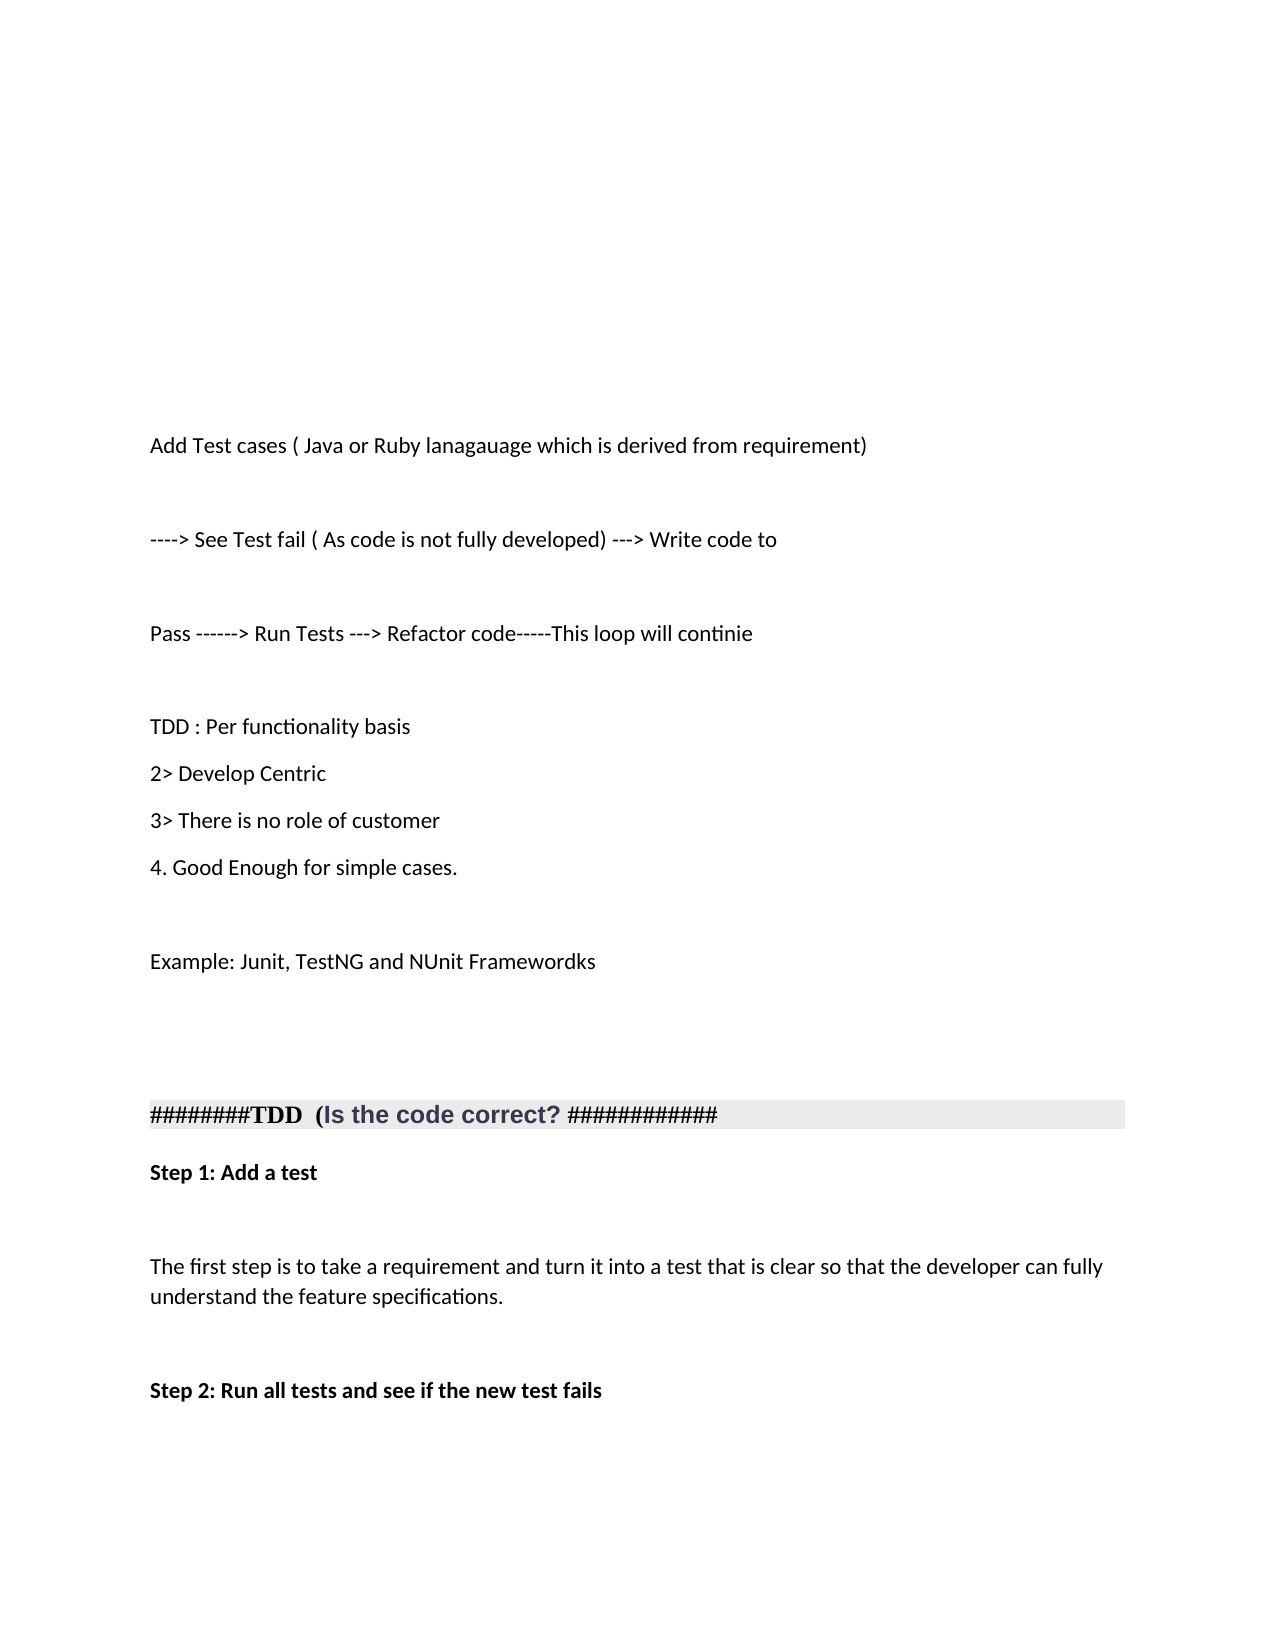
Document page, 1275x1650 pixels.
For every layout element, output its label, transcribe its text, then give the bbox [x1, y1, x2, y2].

text Step 1: Add a test [150, 1158, 1125, 1186]
text 2> Develop Centric [150, 759, 1125, 787]
text Step 2: Run all tests and see if the new test fails [150, 1376, 1125, 1404]
subtitle ########TDD (Is the code correct? ############ [150, 1100, 1125, 1129]
text Add Test cases ( Java or Ruby lanagauage which is derived from requirement) [150, 431, 1125, 459]
text ----> See Test fail ( As code is not fully developed) ---> Write code to [150, 525, 1125, 553]
text 4. Good Enough for simple cases. [150, 853, 1125, 881]
text TDD : Per functionality basis [150, 712, 1125, 741]
text The first step is to take a requirement and turn it into a test that is clear so that the developer can fully understand the feature specifications. [150, 1252, 1125, 1310]
text Pass ------> Run Tests ---> Refactor code-----This loop will continie [150, 619, 1125, 647]
text 3> There is no role of customer [150, 806, 1125, 834]
text Example: Junit, TestNG and NUnit Framewordks [150, 947, 1125, 975]
